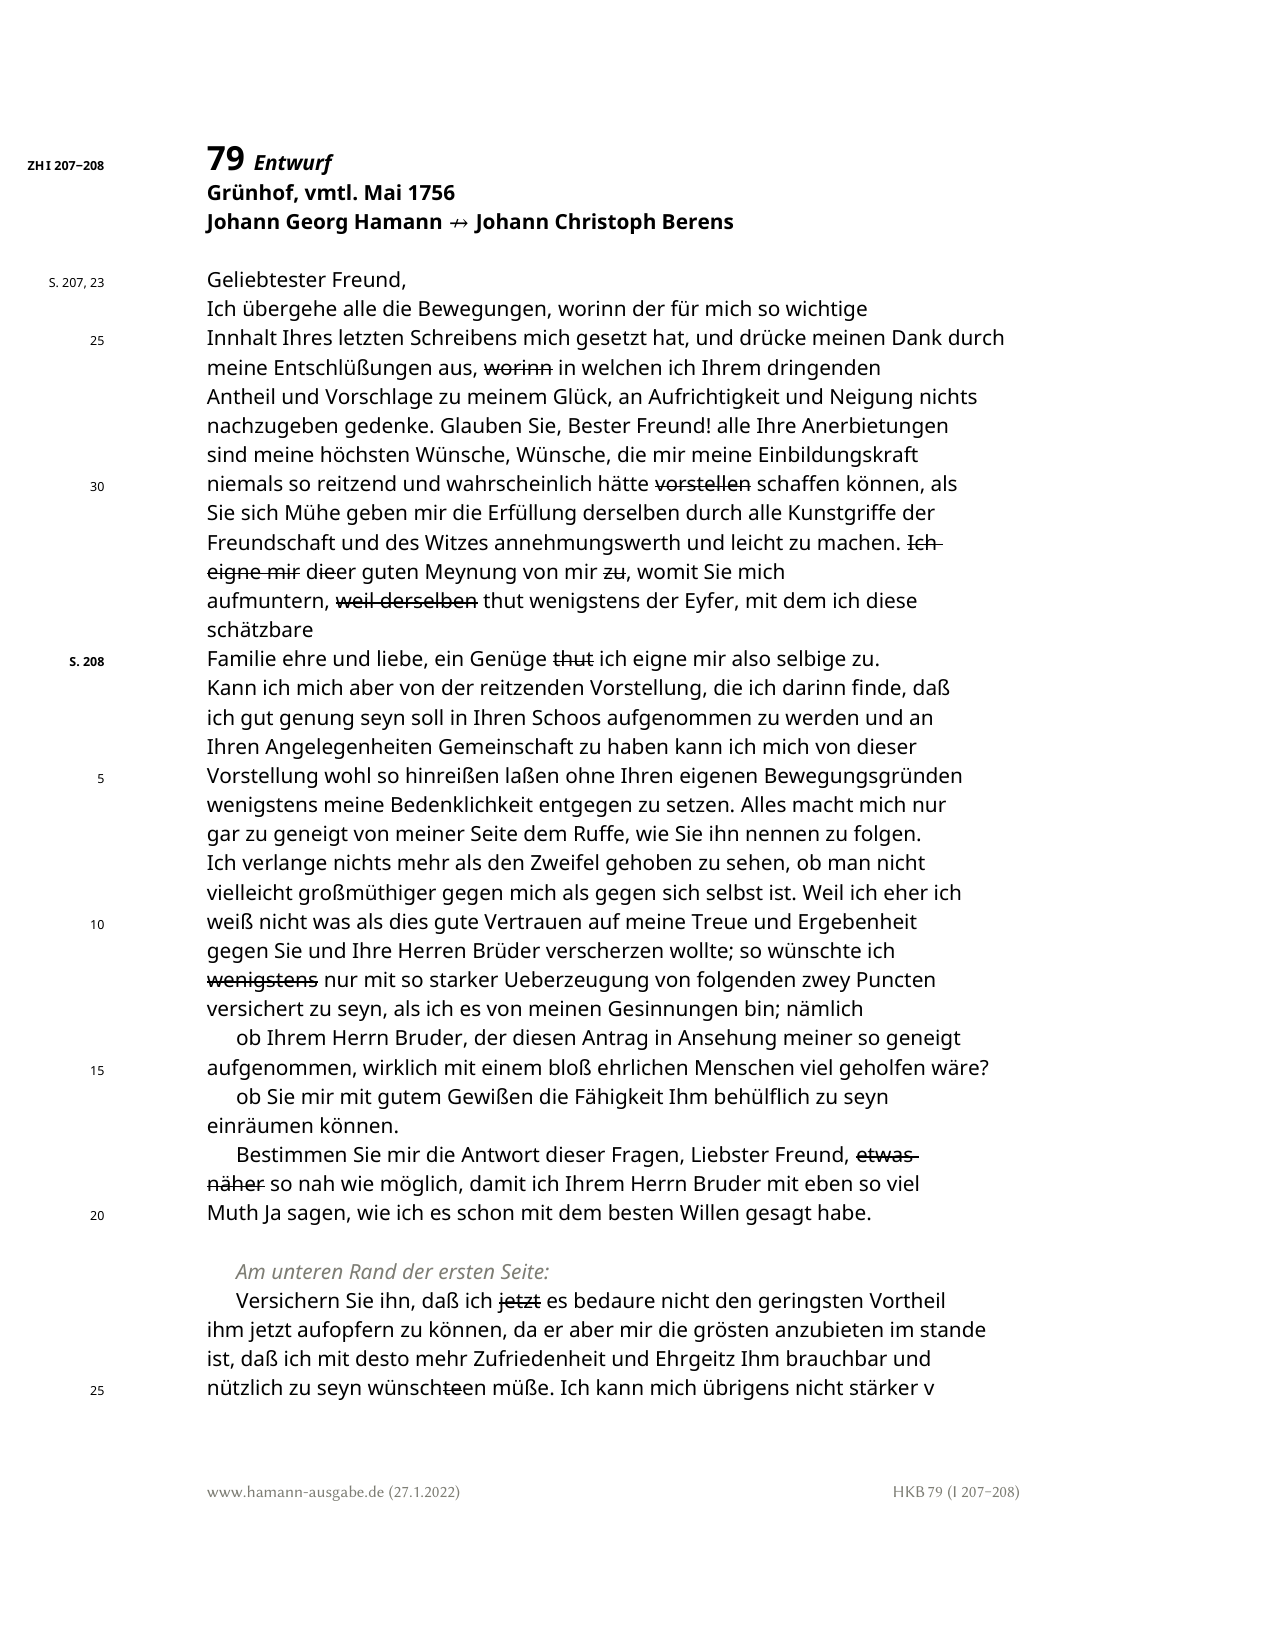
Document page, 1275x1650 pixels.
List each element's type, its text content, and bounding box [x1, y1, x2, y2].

text ist, daß ich mit desto mehr Zufriedenheit und Ehrgeitz Ihm brauchbar und [207, 1343, 1025, 1372]
text 30 [0, 468, 104, 497]
text Bestimmen Sie mir die Antwort dieser Fragen, Liebster Freund, etwas [236, 1139, 1025, 1168]
text eigne mir dieer guten Meynung von mir zu, womit Sie mich [207, 556, 1025, 585]
text 5 [0, 760, 104, 789]
text weiß nicht was als dies gute Vertrauen auf meine Treue und Ergebenheit [207, 906, 1025, 935]
text Antheil und Vorschlage zu meinem Glück, an Aufrichtigkeit und Neigung nichts [207, 381, 1025, 410]
text Freundschaft und des Witzes annehmungswerth und leicht zu machen. Ich [207, 527, 1025, 556]
text Ihren Angelegenheiten Gemeinschaft zu haben kann ich mich von dieser [207, 731, 1025, 760]
text gegen Sie und Ihre Herren Brüder verscherzen wollte; so wünschte ich [207, 935, 1025, 964]
text Vorstellung wohl so hinreißen laßen ohne Ihren eigenen Bewegungsgründen [207, 760, 1025, 789]
text wenigstens meine Bedenklichkeit entgegen zu setzen. Alles macht mich nur [207, 789, 1025, 818]
text Ich übergehe alle die Bewegungen, worinn der für mich so wichtige [207, 293, 1025, 322]
text versichert zu seyn, als ich es von meinen Gesinnungen bin; nämlich [207, 993, 1025, 1022]
text 20 [0, 1197, 104, 1227]
text S. 207, 23 [0, 264, 104, 293]
text Grünhof, vmtl. Mai 1756 Johann Georg Hamann ↛ Johann Christoph Berens [207, 177, 1025, 264]
text 79 Entwurf [207, 147, 1025, 177]
text aufgenommen, wirklich mit einem bloß ehrlichen Menschen viel geholfen wäre? [207, 1052, 1025, 1081]
text ob Ihrem Herrn Bruder, der diesen Antrag in Ansehung meiner so geneigt [236, 1022, 1025, 1052]
text Sie sich Mühe geben mir die Erfüllung derselben durch alle Kunstgriffe der [207, 497, 1025, 527]
text Am unteren Rand der ersten Seite: [236, 1256, 1025, 1285]
text einräumen können. [207, 1110, 1025, 1139]
text ob Sie mir mit gutem Gewißen die Fähigkeit Ihm behülflich zu seyn [236, 1081, 1025, 1110]
text Kann ich mich aber von der reitzenden Vorstellung, die ich darinn finde, daß [207, 672, 1025, 702]
text aufmuntern, weil derselben thut wenigstens der Eyfer, mit dem ich diese schätzbare [207, 585, 1025, 643]
text niemals so reitzend und wahrscheinlich hätte vorstellen schaffen können, als [207, 468, 1025, 497]
text Familie ehre und liebe, ein Genüge thut ich eigne mir also selbige zu. [207, 643, 1025, 672]
text 10 [0, 906, 104, 935]
text Muth Ja sagen, wie ich es schon mit dem besten Willen gesagt habe. [207, 1197, 1025, 1227]
text sind meine höchsten Wünsche, Wünsche, die mir meine Einbildungskraft [207, 439, 1025, 468]
text ZH I 207‒208 [0, 147, 104, 206]
text ich gut genung seyn soll in Ihren Schoos aufgenommen zu werden und an [207, 702, 1025, 731]
text Innhalt Ihres letzten Schreibens mich gesetzt hat, und drücke meinen Dank durch [207, 322, 1025, 352]
text nützlich zu seyn wünschteen müße. Ich kann mich übrigens nicht stärker v [207, 1372, 1025, 1402]
text ihm jetzt aufopfern zu können, da er aber mir die grösten anzubieten im stande [207, 1314, 1025, 1343]
text meine Entschlüßungen aus, worinn in welchen ich Ihrem dringenden [207, 352, 1025, 381]
text Ich verlange nichts mehr als den Zweifel gehoben zu sehen, ob man nicht [207, 847, 1025, 877]
text wenigstens nur mit so starker Ueberzeugung von folgenden zwey Puncten [207, 964, 1025, 993]
text 15 [0, 1052, 104, 1081]
text S. 208 [0, 643, 104, 672]
text näher so nah wie möglich, damit ich Ihrem Herrn Bruder mit eben so viel [207, 1168, 1025, 1197]
text Versichern Sie ihn, daß ich jetzt es bedaure nicht den geringsten Vortheil [236, 1285, 1025, 1314]
text vielleicht großmüthiger gegen mich als gegen sich selbst ist. Weil ich eher ich [207, 877, 1025, 906]
text gar zu geneigt von meiner Seite dem Ruffe, wie Sie ihn nennen zu folgen. [207, 818, 1025, 847]
text nachzugeben gedenke. Glauben Sie, Bester Freund! alle Ihre Anerbietungen [207, 410, 1025, 439]
text Geliebtester Freund, [207, 264, 1025, 293]
text 25 [0, 1372, 104, 1402]
text 25 [0, 322, 104, 352]
